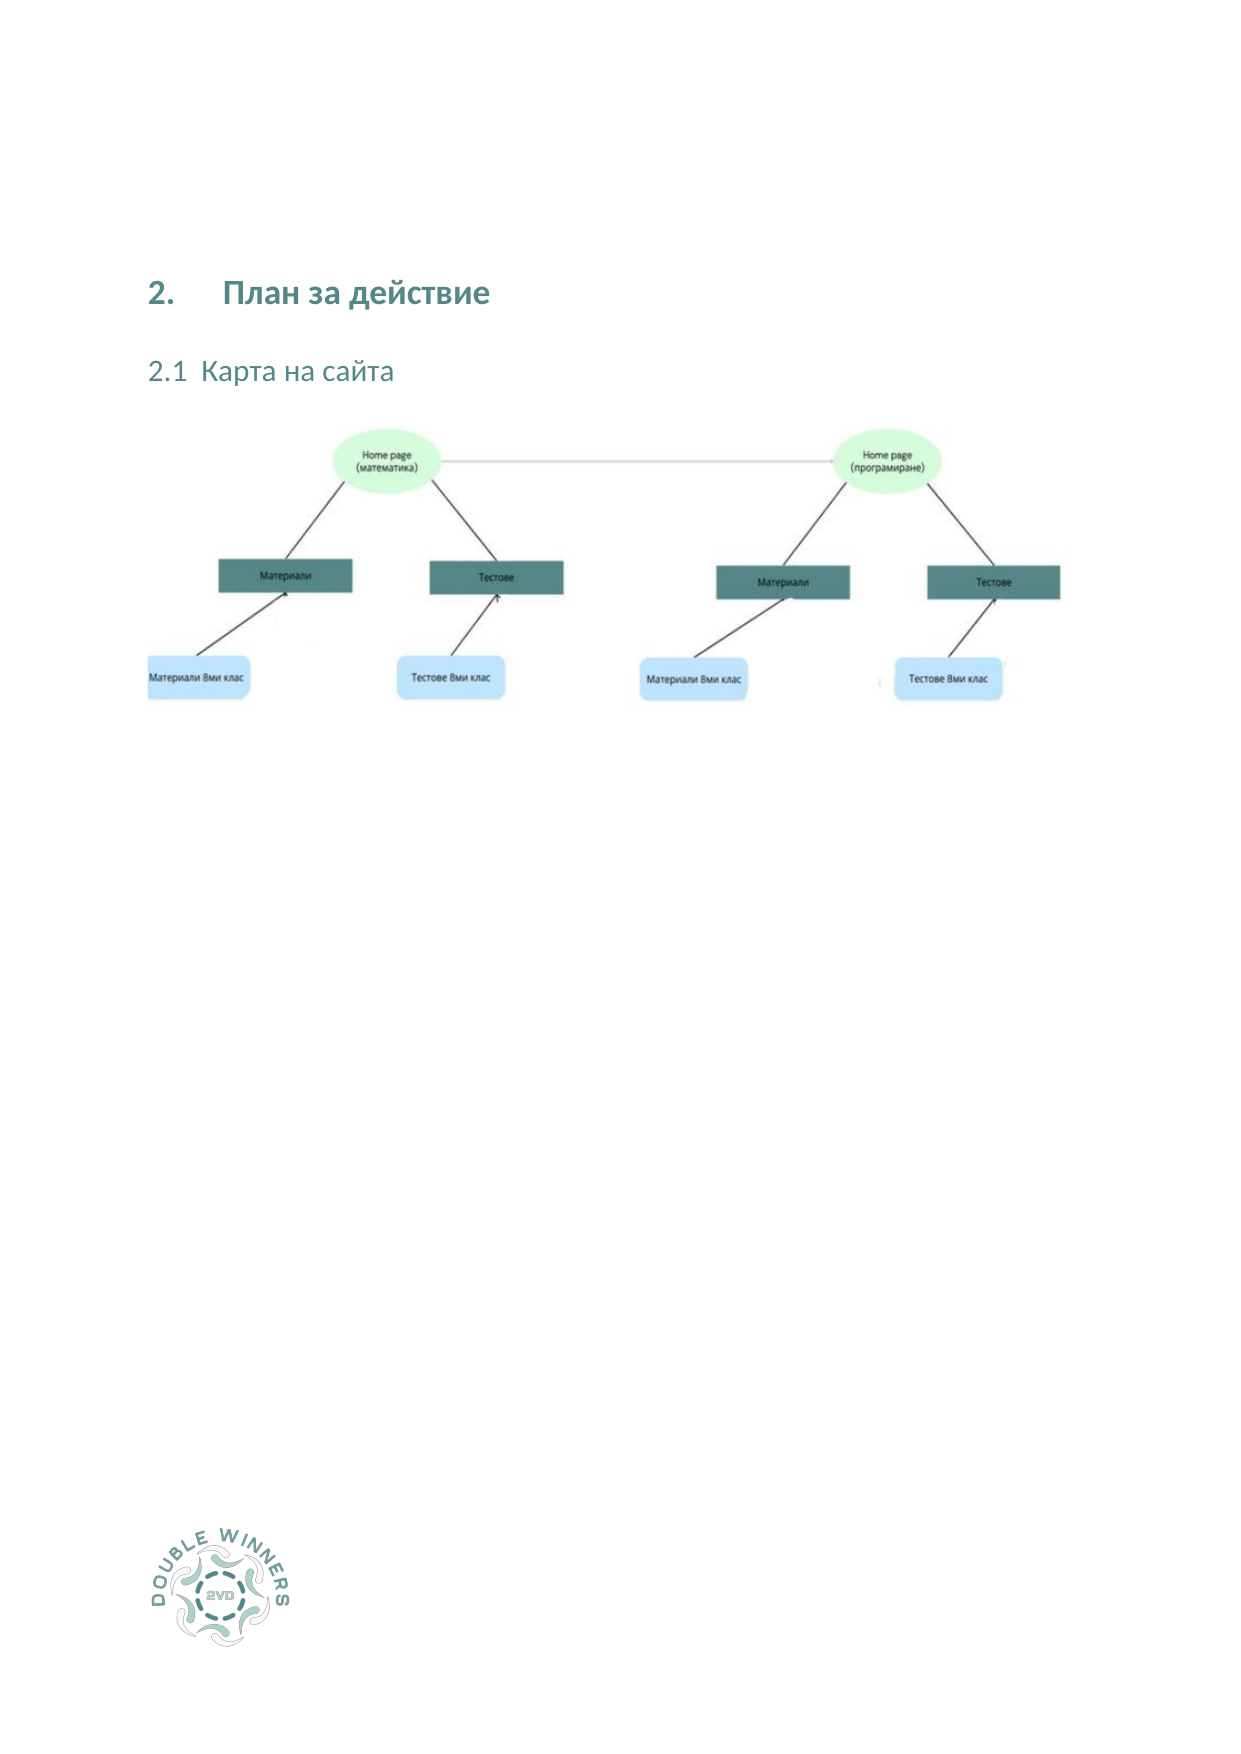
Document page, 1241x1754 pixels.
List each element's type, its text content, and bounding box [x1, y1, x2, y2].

text 2.1 Карта на сайта [148, 352, 1093, 390]
picture [147, 1520, 293, 1653]
picture [147, 425, 1092, 872]
list План за действие [148, 270, 1093, 313]
